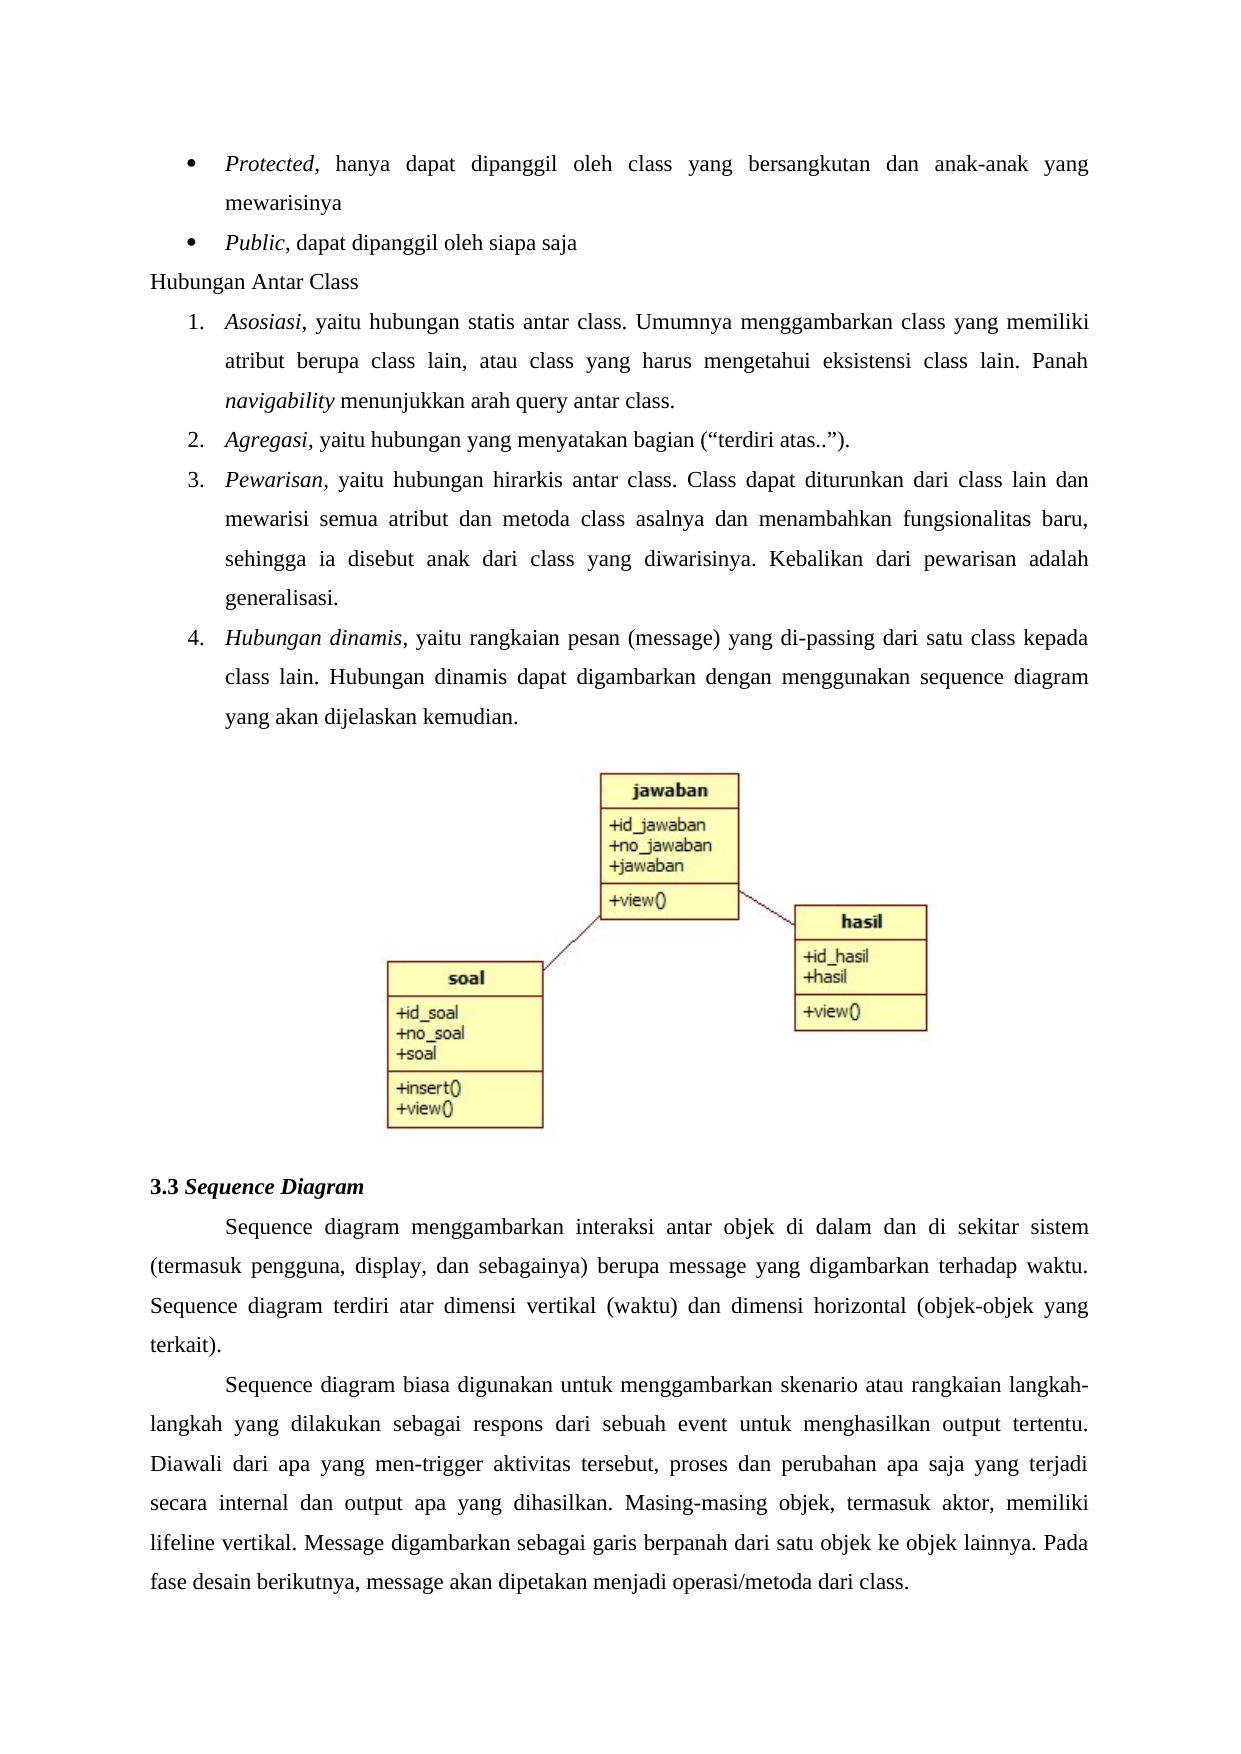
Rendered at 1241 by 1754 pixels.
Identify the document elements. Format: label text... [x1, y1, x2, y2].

list Protected, hanya dapat dipanggil oleh class yang bersangkutan dan anak-anak yang mewarisinya [187, 150, 1090, 216]
list Sequence diagram menggambarkan interaksi antar objek di dalam dan di sekitar sistem (termasuk pengguna, display, dan sebagainya) berupa message yang digambarkan terhadap waktu. Sequence diagram terdiri atar dimensi vertikal (waktu) dan dimensi horizontal (objek-objek yang terkait). [150, 1213, 1090, 1358]
list 3.3 Sequence Diagram [150, 1173, 1090, 1200]
list Pewarisan, yaitu hubungan hirarkis antar class. Class dapat diturunkan dari class lain dan mewarisi semua atribut dan metoda class asalnya dan menambahkan fungsionalitas baru, sehingga ia disebut anak dari class yang diwarisinya. Kebalikan dari pewarisan adalah generalisasi. [187, 466, 1090, 611]
picture [356, 742, 959, 1160]
list Sequence diagram biasa digunakan untuk menggambarkan skenario atau rangkaian langkah-langkah yang dilakukan sebagai respons dari sebuah event untuk menghasilkan output tertentu. Diawali dari apa yang men-trigger aktivitas tersebut, proses dan perubahan apa saja yang terjadi secara internal dan output apa yang dihasilkan. Masing-masing objek, termasuk aktor, memiliki lifeline vertikal. Message digambarkan sebagai garis berpanah dari satu objek ke objek lainnya. Pada fase desain berikutnya, message akan dipetakan menjadi operasi/metoda dari class. [150, 1371, 1090, 1594]
list Agregasi, yaitu hubungan yang menyatakan bagian (“terdiri atas..”). [187, 426, 1090, 453]
list Hubungan Antar Class [150, 268, 1090, 295]
list Public, dapat dipanggil oleh siapa saja [187, 229, 1090, 255]
list Asosiasi, yaitu hubungan statis antar class. Umumnya menggambarkan class yang memiliki atribut berupa class lain, atau class yang harus mengetahui eksistensi class lain. Panah navigability menunjukkan arah query antar class. [187, 308, 1090, 413]
list Hubungan dinamis, yaitu rangkaian pesan (message) yang di-passing dari satu class kepada class lain. Hubungan dinamis dapat digambarkan dengan menggunakan sequence diagram yang akan dijelaskan kemudian. [187, 624, 1090, 729]
